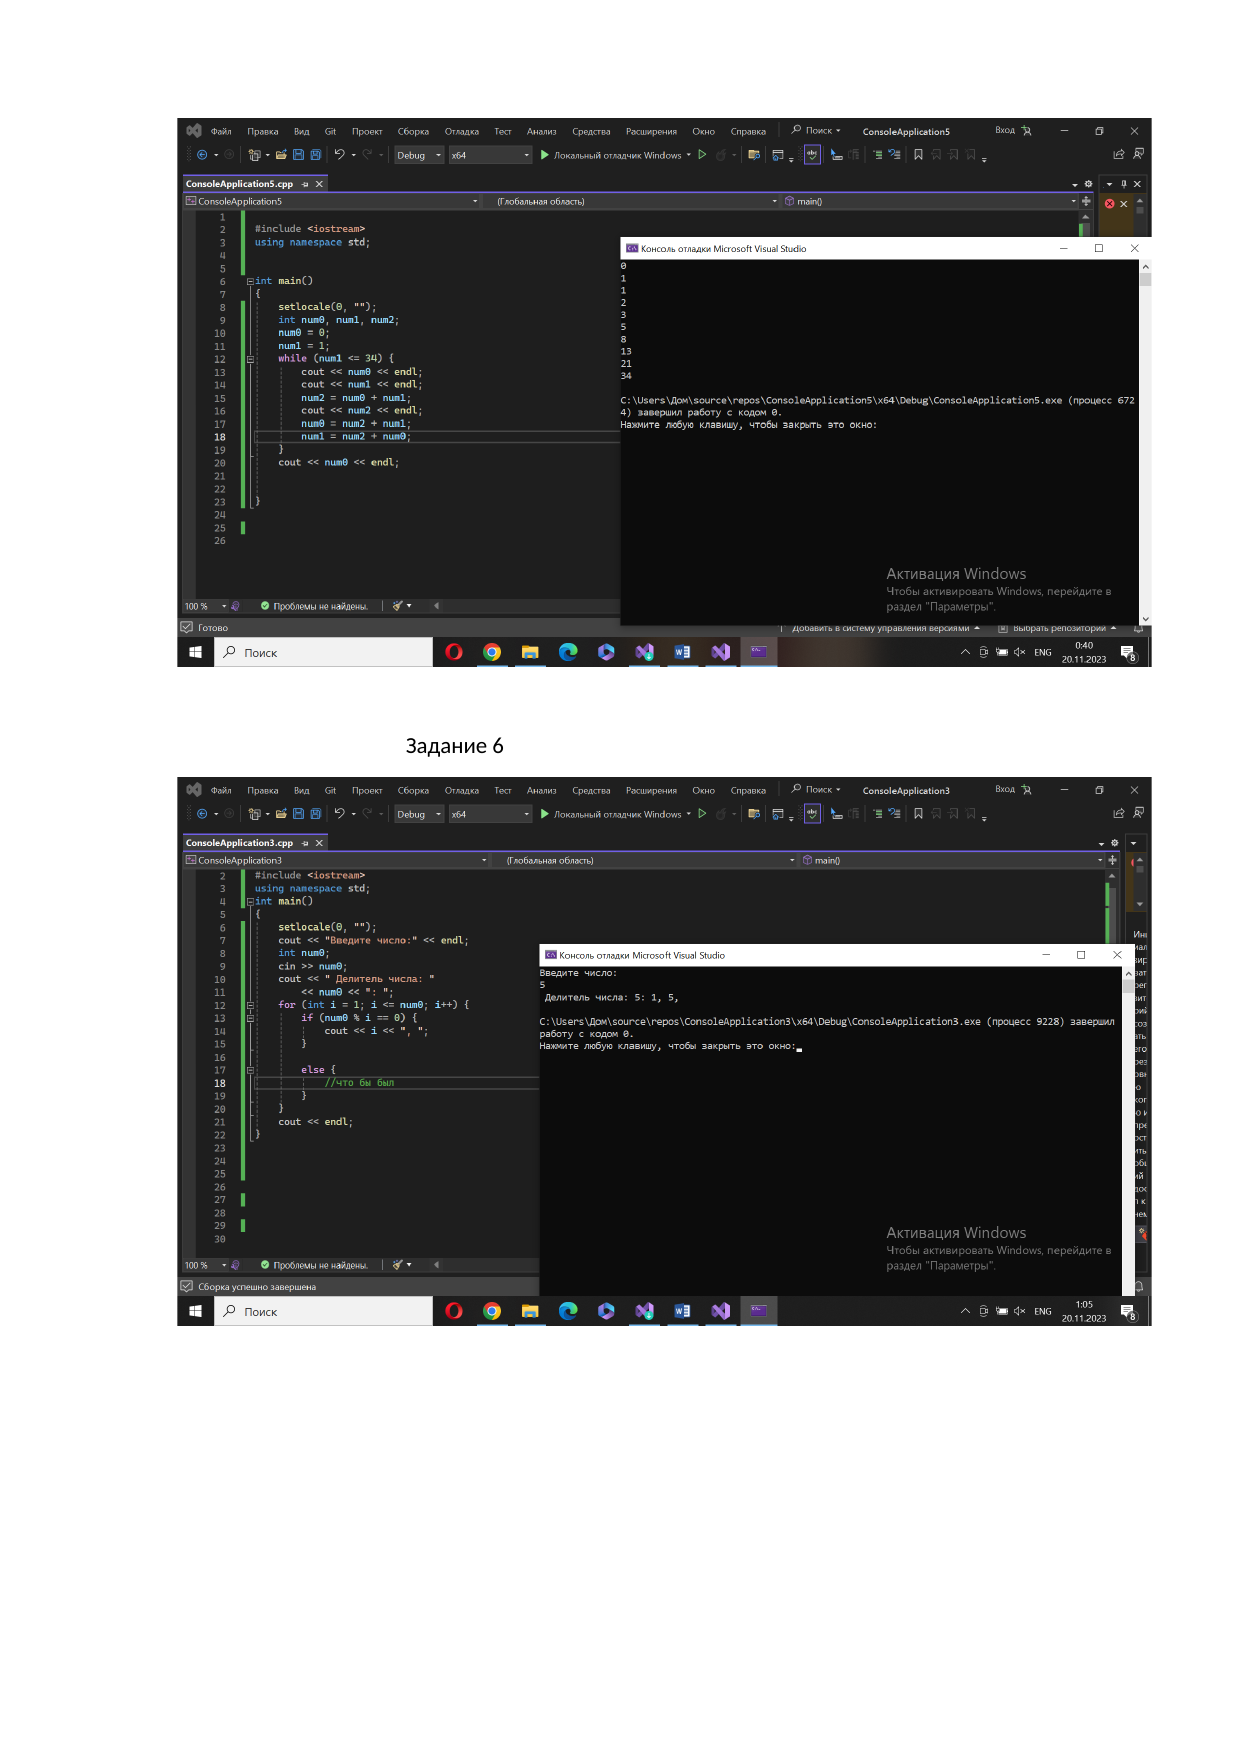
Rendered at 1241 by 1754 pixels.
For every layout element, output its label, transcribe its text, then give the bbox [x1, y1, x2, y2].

text Задание 6 [177, 731, 1152, 759]
picture [177, 777, 1152, 1326]
picture [177, 118, 1152, 667]
